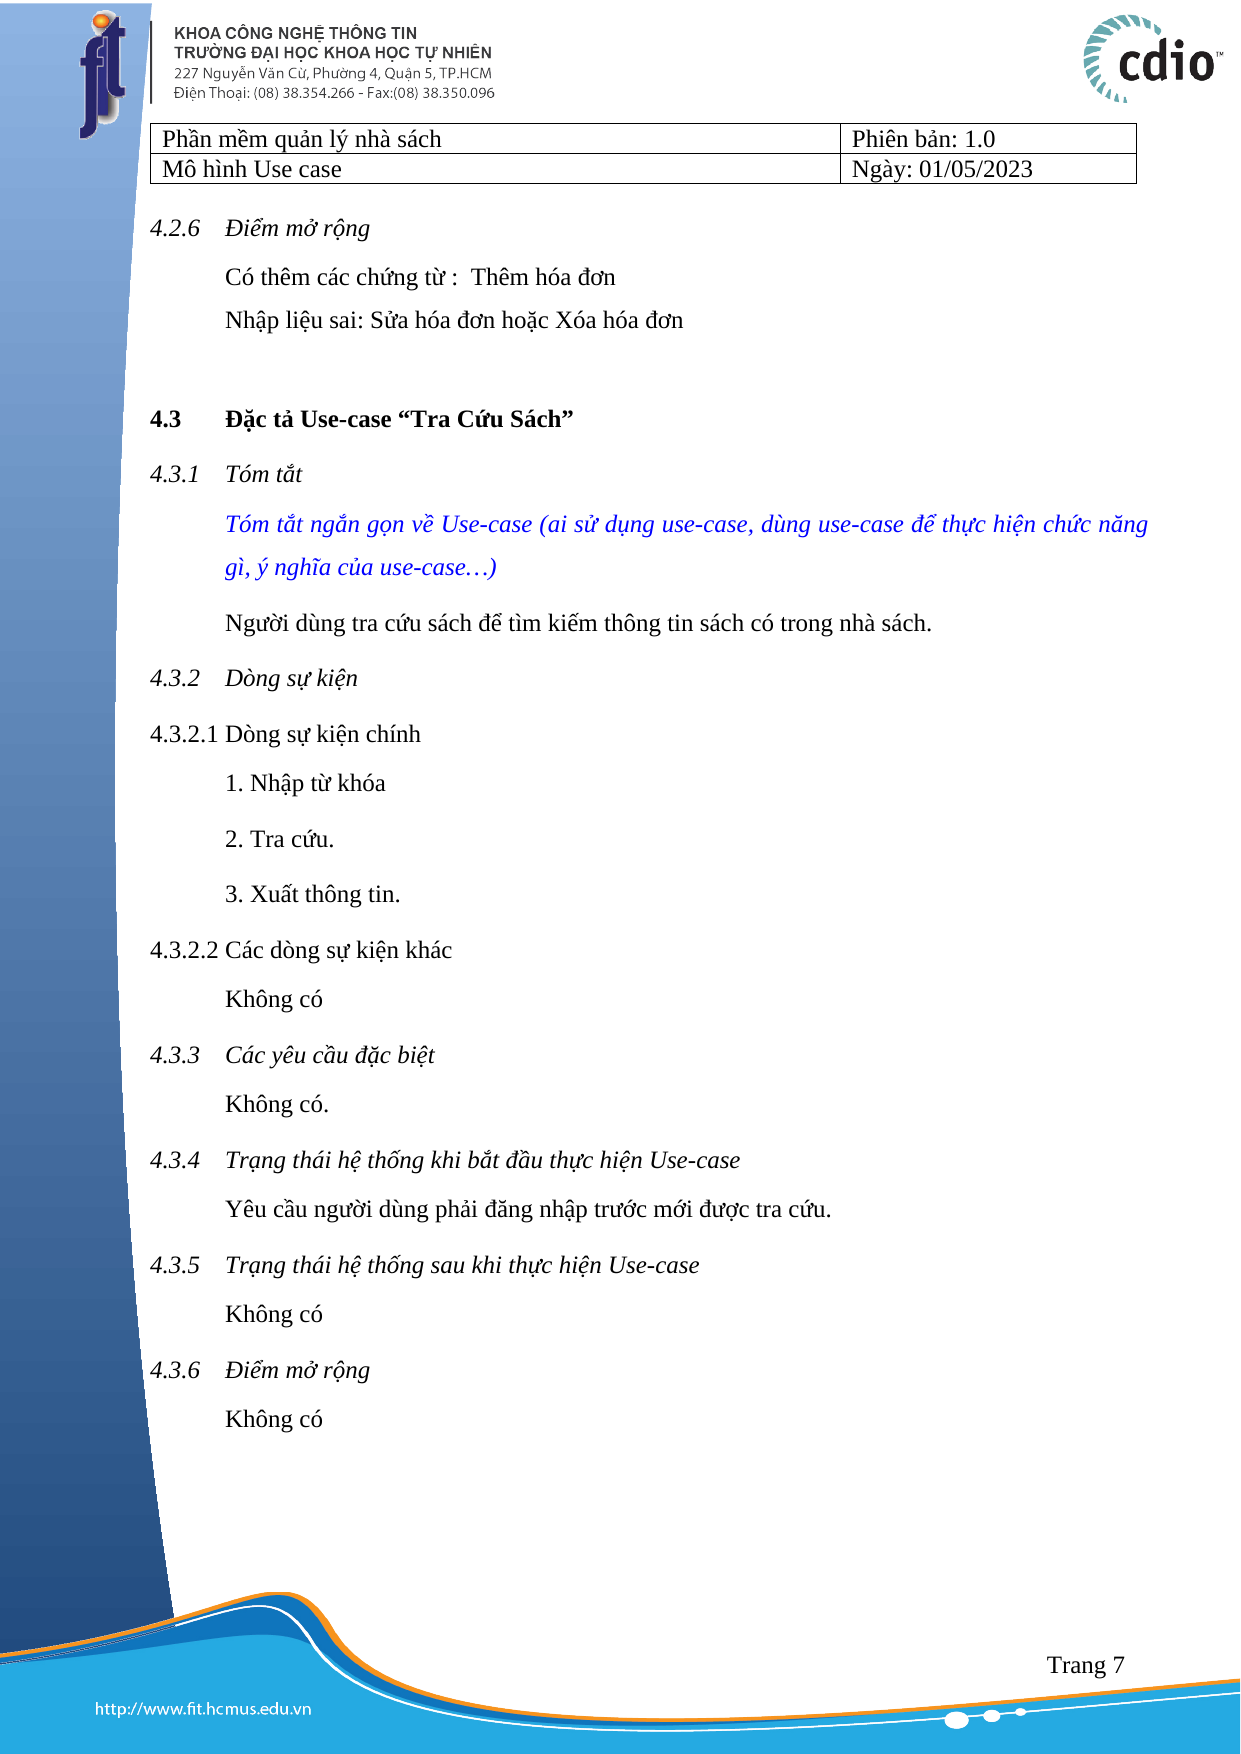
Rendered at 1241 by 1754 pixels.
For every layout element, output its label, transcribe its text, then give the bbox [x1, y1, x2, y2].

text Không có [225, 1299, 1152, 1328]
picture [0, 1592, 1241, 1754]
text Có thêm các chứng từ : Thêm hóa đơn [150, 262, 1152, 291]
subtitle Đặc tả Use-case “Tra Cứu Sách” [150, 404, 1152, 433]
text Tóm tắt ngắn gọn về Use-case (ai sử dụng use-case, dùng use-case để thực hiện chức năng gì, ý nghĩa của use-case…) [225, 509, 1152, 581]
text Yêu cầu người dùng phải đăng nhập trước mới được tra cứu. [225, 1194, 1152, 1223]
subtitle Các yêu cầu đặc biệt [150, 1040, 1152, 1069]
subtitle Điểm mở rộng [150, 213, 1152, 241]
picture [841, 124, 1136, 153]
text Người dùng tra cứu sách để tìm kiếm thông tin sách có trong nhà sách. [225, 608, 1152, 636]
text Nhập liệu sai: Sửa hóa đơn hoặc Xóa hóa đơn [150, 305, 1152, 334]
text Không có. [225, 1089, 1152, 1118]
text 1. Nhập từ khóa [150, 768, 1152, 797]
picture [56, 3, 1236, 163]
subtitle Điểm mở rộng [150, 1355, 1152, 1384]
picture [151, 124, 840, 153]
subtitle Dòng sự kiện [150, 663, 1152, 692]
text Không có [150, 984, 1152, 1013]
picture [151, 154, 840, 163]
subtitle Trạng thái hệ thống khi bắt đầu thực hiện Use-case [150, 1145, 1152, 1174]
picture [841, 154, 1136, 163]
subtitle Các dòng sự kiện khác [150, 935, 1152, 964]
text 2. Tra cứu. [225, 824, 1152, 853]
subtitle Trạng thái hệ thống sau khi thực hiện Use-case [150, 1250, 1152, 1279]
subtitle Dòng sự kiện chính [150, 719, 1152, 748]
text Không có [150, 1404, 1152, 1433]
text 3. Xuất thông tin. [225, 879, 1152, 908]
subtitle Tóm tắt [150, 459, 1152, 488]
